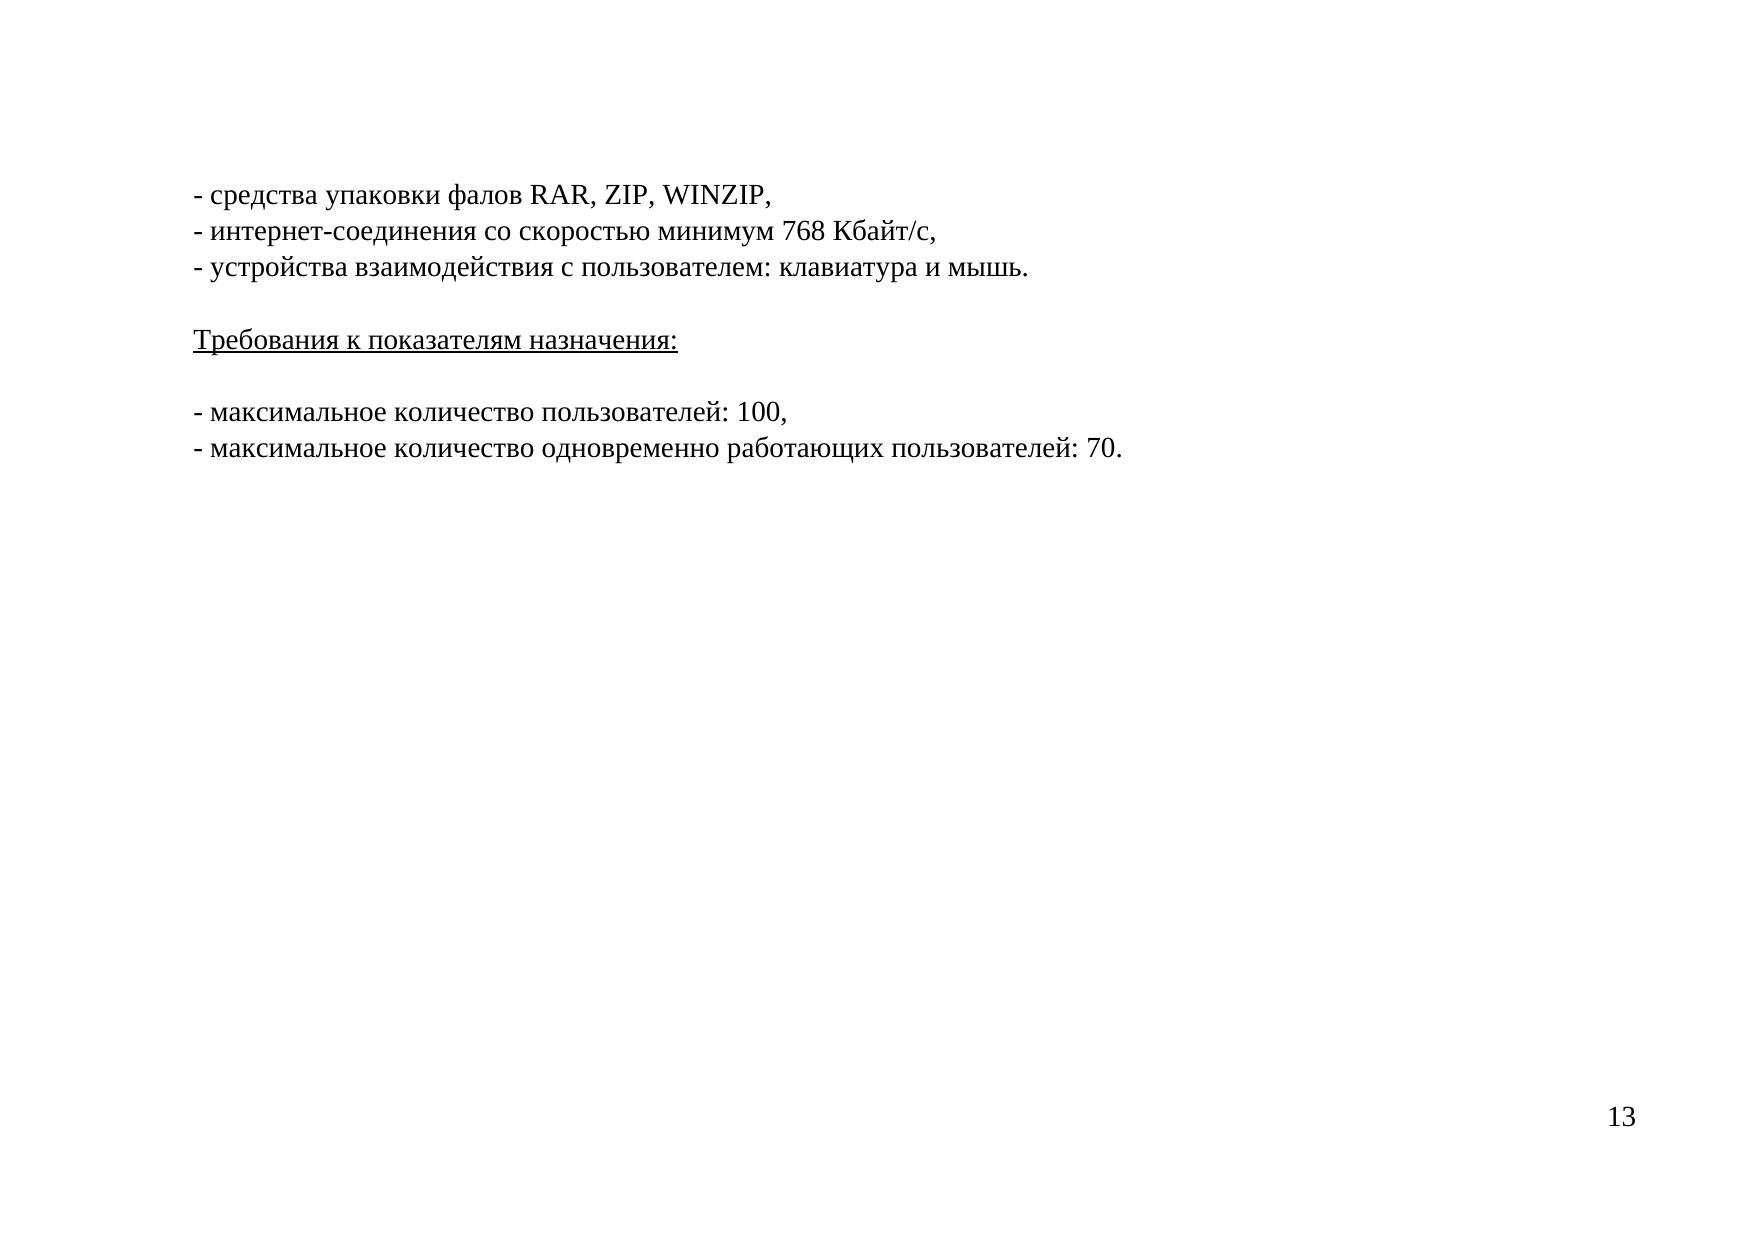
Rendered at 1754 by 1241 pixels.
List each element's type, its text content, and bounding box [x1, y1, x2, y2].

list - максимальное количество одновременно работающих пользователей: 70. [193, 430, 1636, 464]
list - интернет-соединения со скоростью минимум 768 Кбайт/с, [193, 213, 1636, 247]
list Требования к показателям назначения: [193, 322, 1636, 355]
list - устройства взаимодействия с пользователем: клавиатура и мышь. [193, 249, 1636, 283]
list - максимальное количество пользователей: 100, [193, 394, 1636, 428]
list - средства упаковки фалов RAR, ZIP, WINZIP, [193, 177, 1636, 211]
